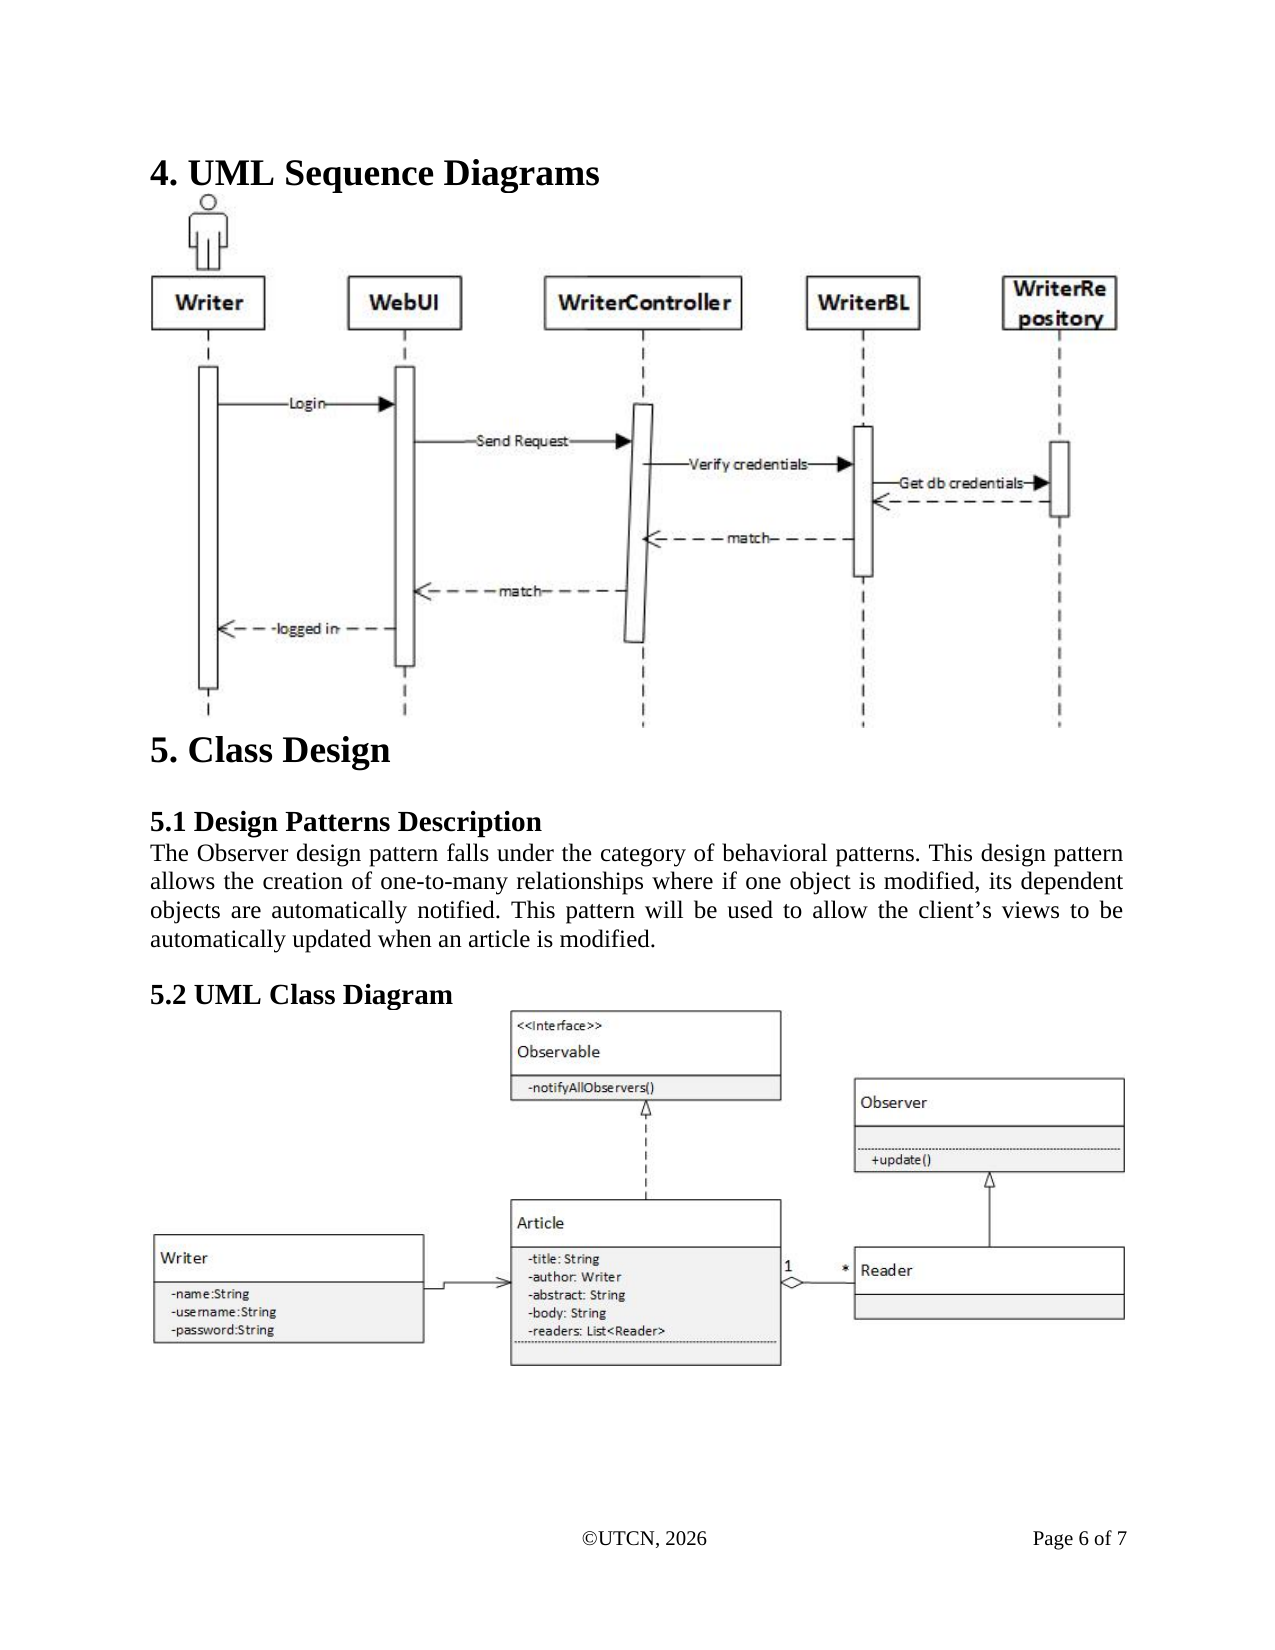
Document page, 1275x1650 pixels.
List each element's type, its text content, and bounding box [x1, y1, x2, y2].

text 5.1 Design Patterns Description [150, 804, 1125, 838]
picture [150, 1010, 1125, 1366]
text 5.2 UML Class Diagram [150, 977, 1125, 1010]
text The Observer design pattern falls under the category of behavioral patterns. This design pattern allows the creation of one-to-many relationships where if one object is modified, its dependent objects are automatically notified. This pattern will be used to allow the client’s views to be automatically updated when an article is modified. [150, 838, 1125, 953]
title 4. UML Sequence Diagrams [150, 150, 1125, 193]
picture [150, 193, 1121, 728]
title 5. Class Design [150, 727, 1125, 771]
